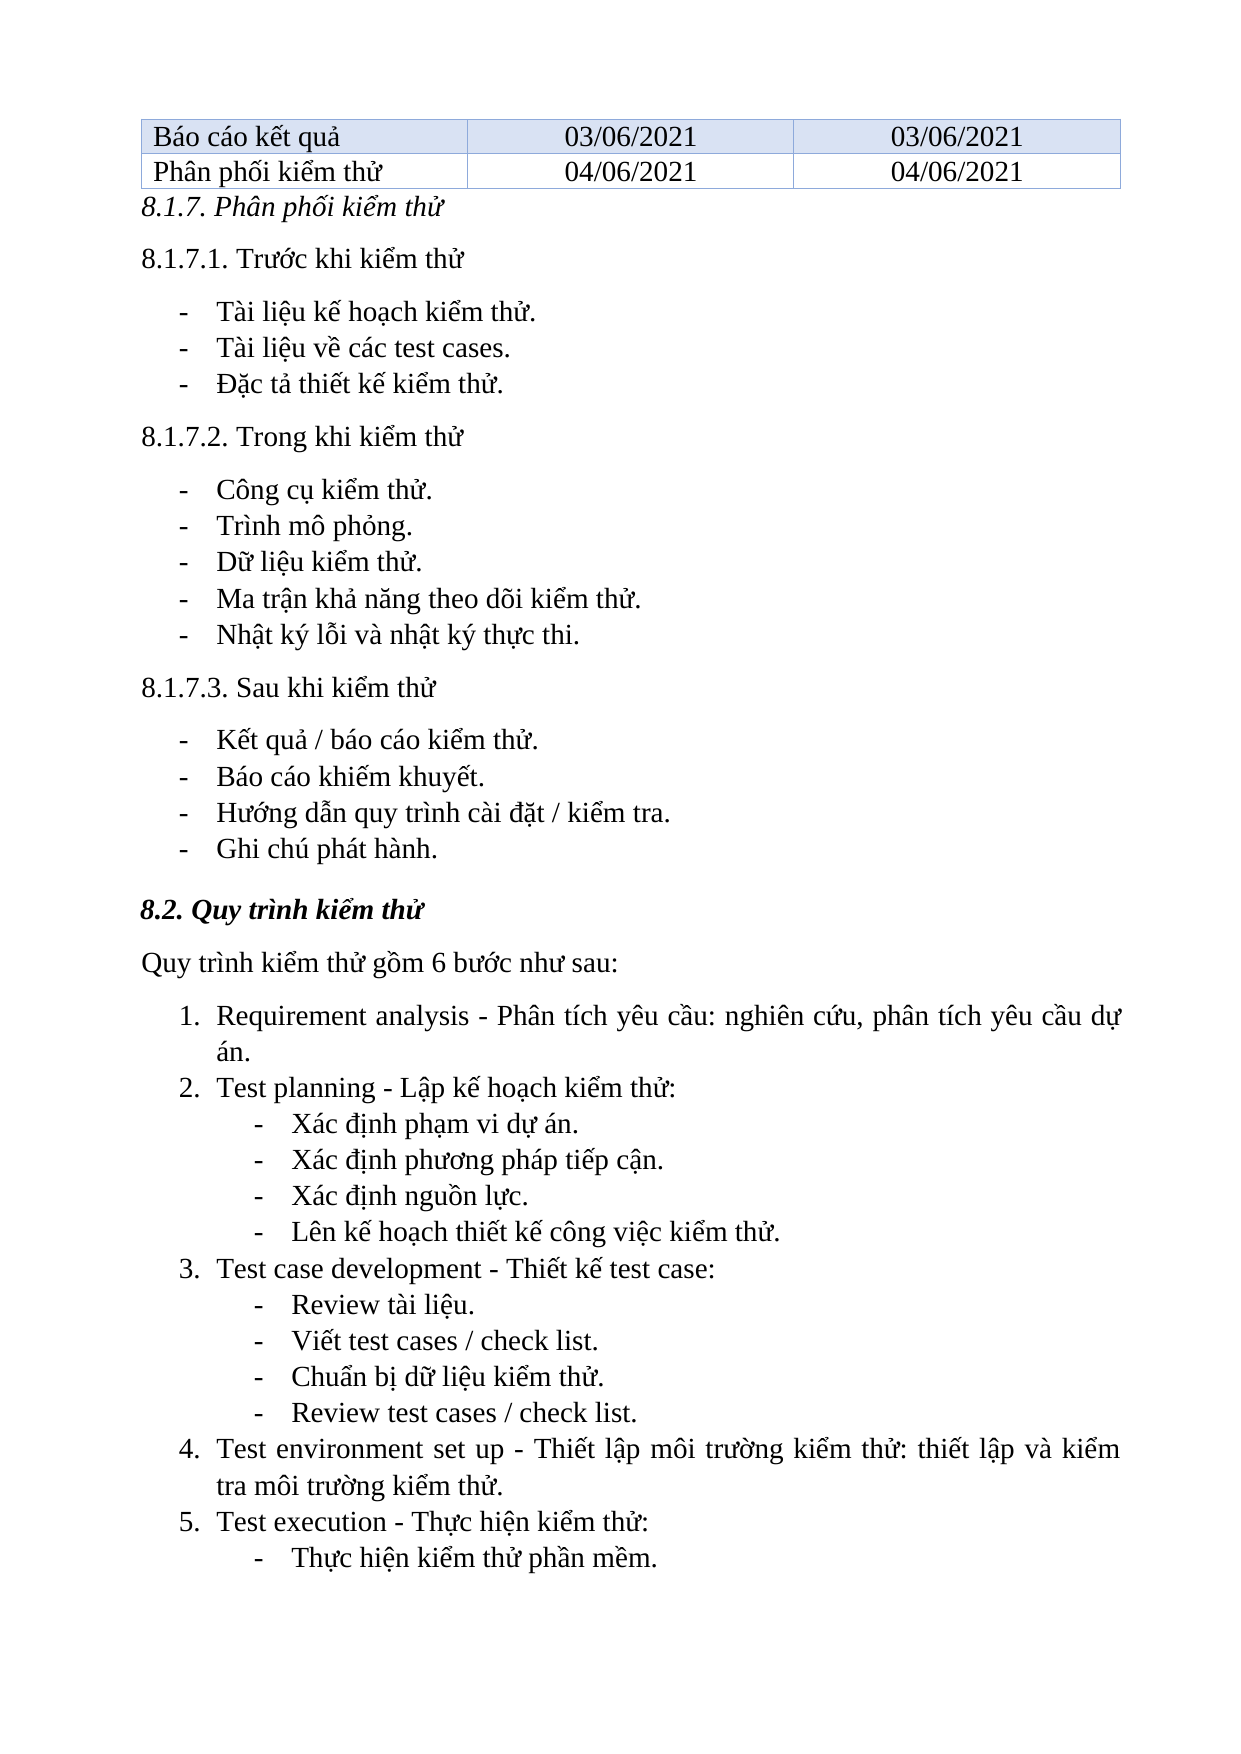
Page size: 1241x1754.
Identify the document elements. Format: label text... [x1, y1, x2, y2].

list Requirement analysis - Phân tích yêu cầu: nghiên cứu, phân tích yêu cầu dự án. [178, 998, 1122, 1067]
subtitle 8.1.7.2. Trong khi kiểm thử [141, 419, 1122, 453]
subtitle 8.1.7.1. Trước khi kiểm thử [141, 242, 1122, 275]
list Chuẩn bị dữ liệu kiểm thử. [253, 1359, 1122, 1393]
table_cell Phân phối kiểm thử [142, 154, 467, 188]
table_cell 04/06/2021 [794, 154, 1120, 188]
list Lên kế hoạch thiết kế công việc kiểm thử. [253, 1214, 1122, 1248]
table_cell 04/06/2021 [468, 154, 793, 188]
subtitle 8.1.7.3. Sau khi kiểm thử [141, 670, 1122, 703]
list Dữ liệu kiểm thử. [178, 544, 1122, 578]
table_cell 03/06/2021 [794, 120, 1120, 153]
subtitle Quy trình kiểm thử [140, 892, 1122, 926]
list Test planning - Lập kế hoạch kiểm thử: [178, 1070, 1122, 1103]
list Đặc tả thiết kế kiểm thử. [178, 367, 1122, 400]
list Xác định phạm vi dự án. [253, 1106, 1122, 1140]
list Ma trận khả năng theo dõi kiểm thử. [178, 581, 1122, 614]
list Kết quả / báo cáo kiểm thử. [178, 722, 1122, 756]
list Báo cáo khiếm khuyết. [178, 759, 1122, 792]
list Test case development - Thiết kế test case: [178, 1251, 1122, 1284]
text Quy trình kiểm thử gồm 6 bước như sau: [141, 945, 1122, 978]
list Hướng dẫn quy trình cài đặt / kiểm tra. [178, 795, 1122, 828]
list Review test cases / check list. [253, 1395, 1122, 1429]
list Review tài liệu. [253, 1287, 1122, 1320]
list Thực hiện kiểm thử phần mềm. [253, 1540, 1122, 1573]
table_cell Báo cáo kết quả [142, 120, 467, 153]
list Viết test cases / check list. [253, 1323, 1122, 1357]
list Test execution - Thực hiện kiểm thử: [178, 1504, 1122, 1537]
list Tài liệu về các test cases. [178, 331, 1122, 364]
list Test environment set up - Thiết lập môi trường kiểm thử: thiết lập và kiểm tra môi trường kiểm thử. [178, 1431, 1122, 1501]
list Ghi chú phát hành. [178, 831, 1122, 864]
list Tài liệu kế hoạch kiểm thử. [178, 294, 1122, 328]
subtitle 8.1.7. Phân phối kiểm thử [141, 189, 1122, 222]
list Công cụ kiểm thử. [178, 472, 1122, 506]
list Xác định nguồn lực. [253, 1178, 1122, 1212]
list Nhật ký lỗi và nhật ký thực thi. [178, 617, 1122, 650]
table_cell 03/06/2021 [468, 120, 793, 153]
list Xác định phương pháp tiếp cận. [253, 1142, 1122, 1176]
list Trình mô phỏng. [178, 508, 1122, 542]
